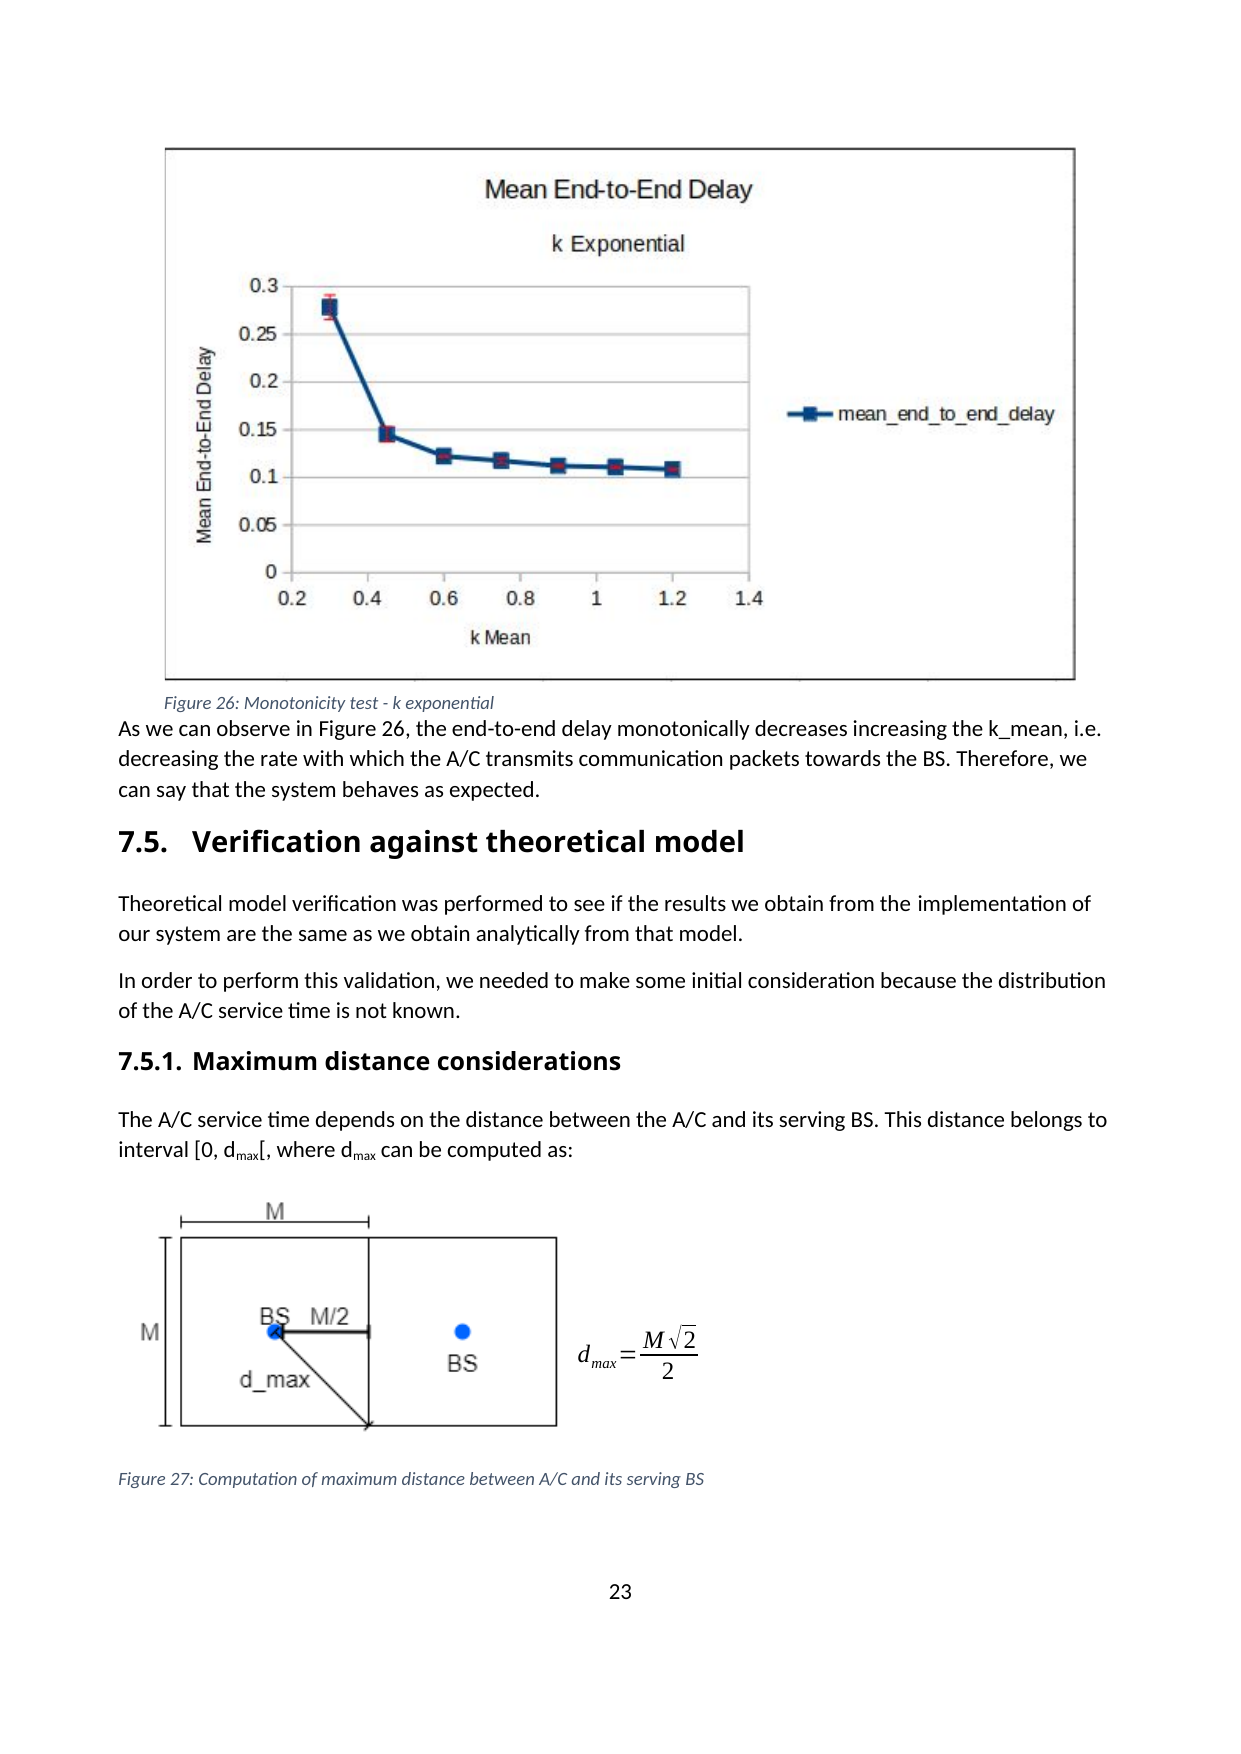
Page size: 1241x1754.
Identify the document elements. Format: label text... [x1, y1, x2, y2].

picture [118, 1187, 559, 1441]
subtitle Maximum distance considerations [118, 1043, 1122, 1078]
text The A/C service time depends on the distance between the A/C and its serving BS. This distance belongs to interval [0, dmax[, where dmax can be computed as: [118, 1105, 1122, 1163]
picture [164, 147, 1076, 682]
subtitle Verification against theoretical model [118, 822, 1122, 861]
text Theoretical model verification was performed to see if the results we obtain from the implementation of our system are the same as we obtain analytically from that model. [118, 889, 1122, 948]
text In order to perform this validation, we needed to make some initial consideration because the distribution of the A/C service time is not known. [118, 966, 1122, 1025]
